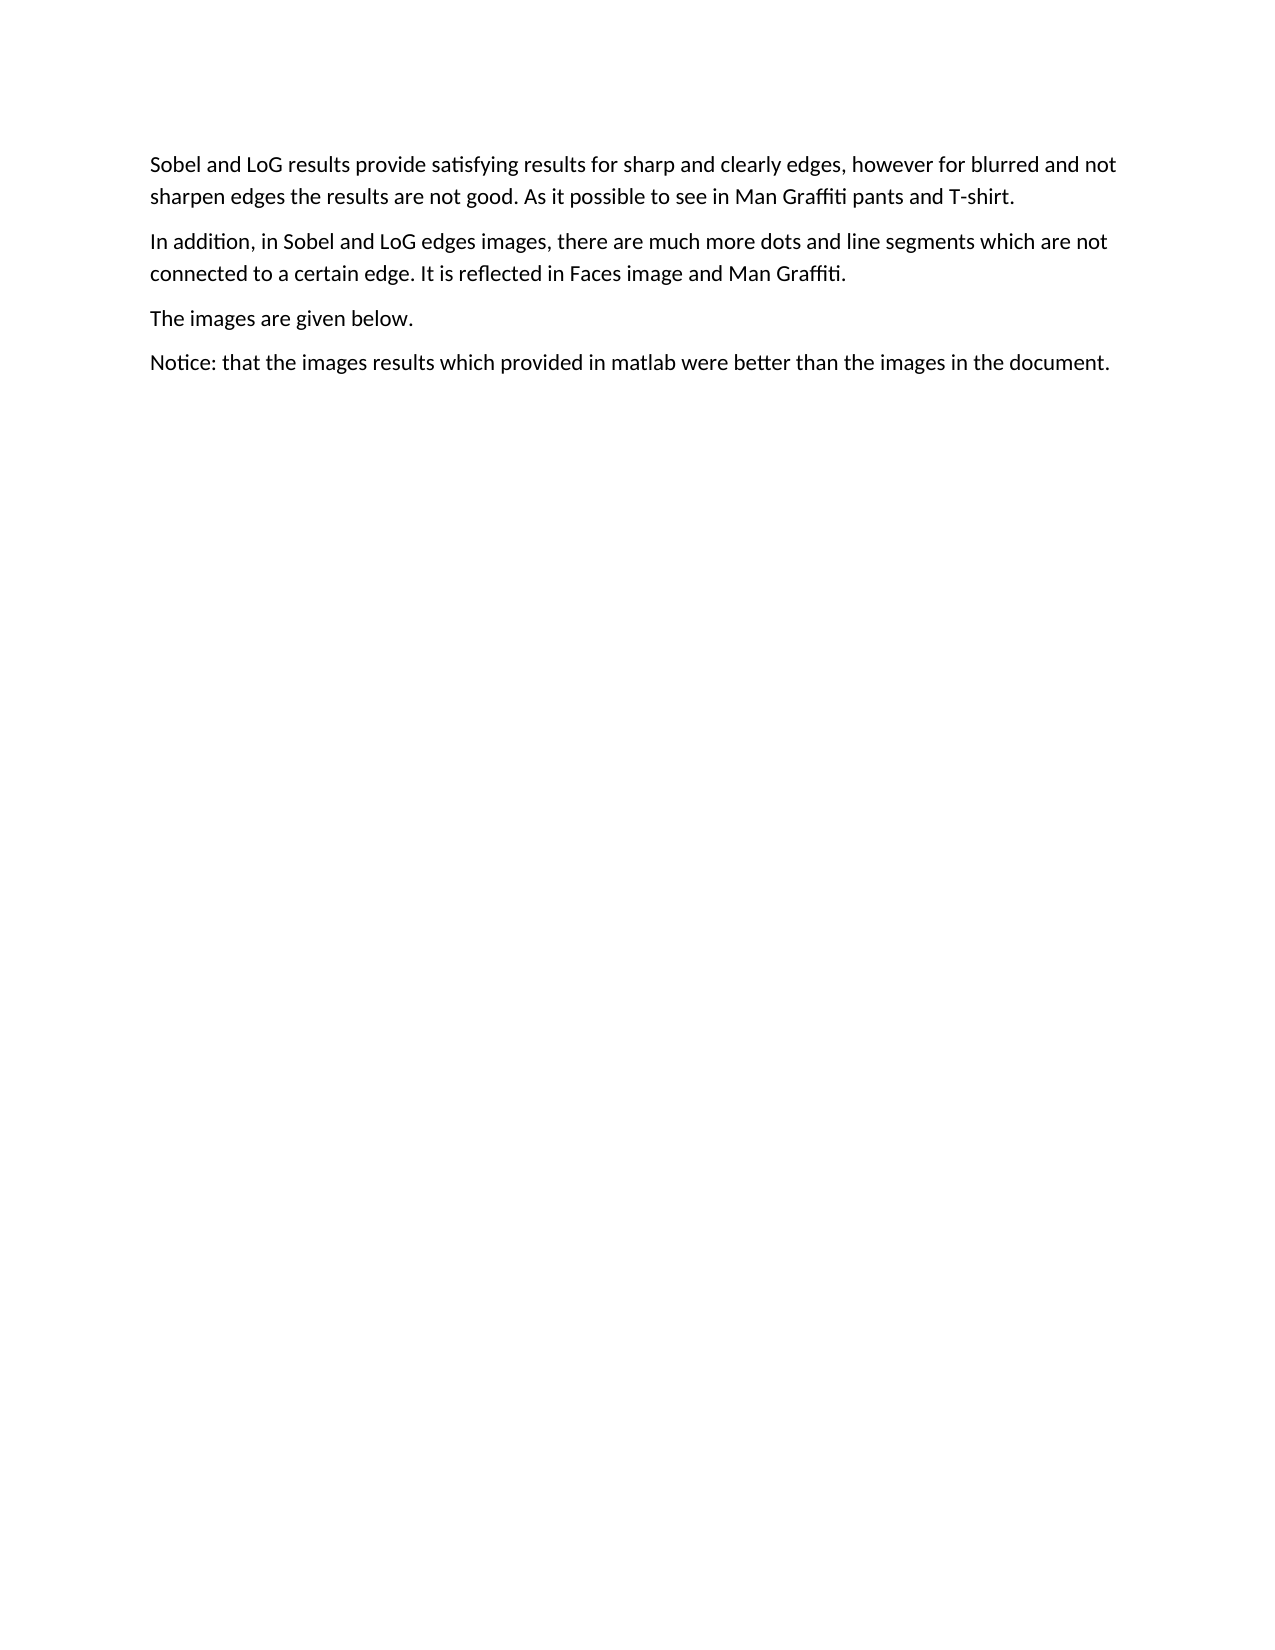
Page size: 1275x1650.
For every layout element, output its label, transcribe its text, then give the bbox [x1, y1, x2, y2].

text Sobel and LoG results provide satisfying results for sharp and clearly edges, however for blurred and not sharpen edges the results are not good. As it possible to see in Man Graffiti pants and T-shirt. [150, 150, 1125, 210]
text The images are given below. [150, 304, 1125, 332]
text In addition, in Sobel and LoG edges images, there are much more dots and line segments which are not connected to a certain edge. It is reflected in Faces image and Man Graffiti. [150, 227, 1125, 287]
text Notice: that the images results which provided in matlab were better than the images in the document. [150, 348, 1125, 376]
